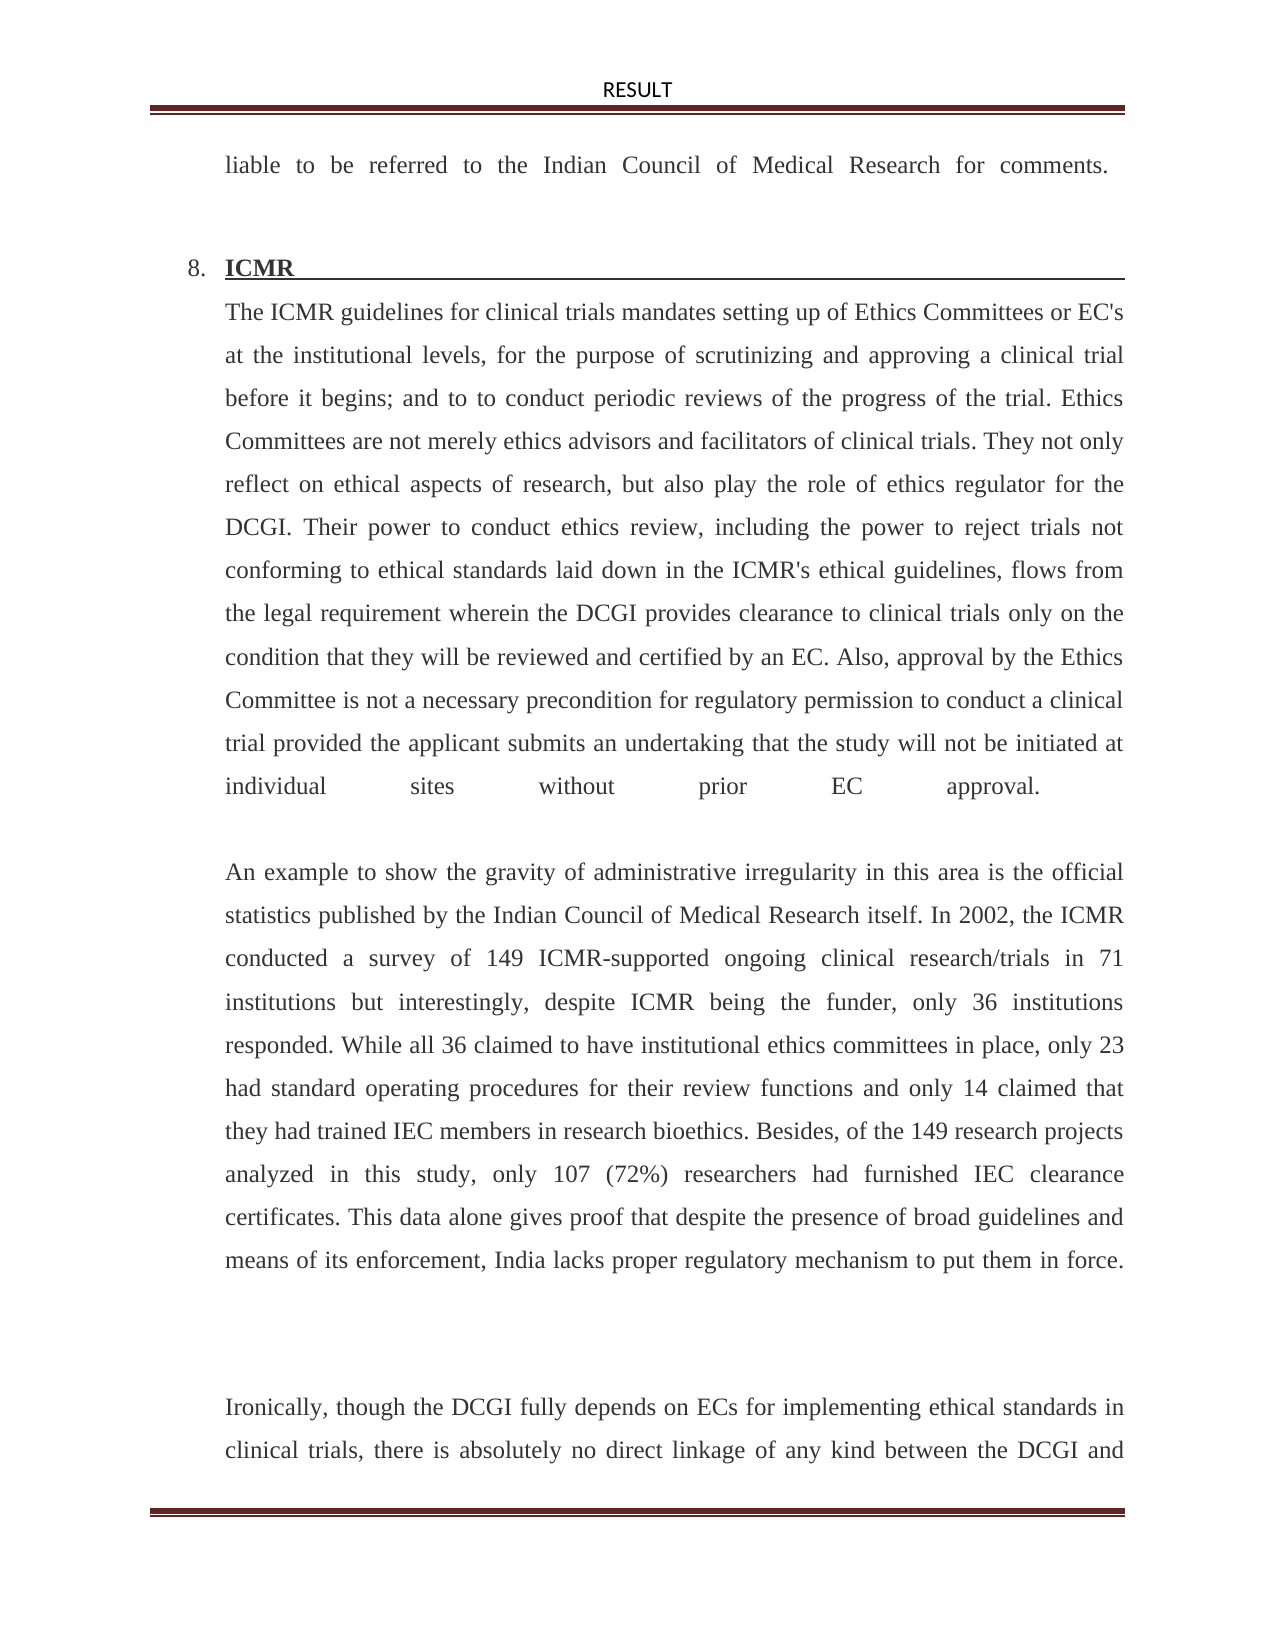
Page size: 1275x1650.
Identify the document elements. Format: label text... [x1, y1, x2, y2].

list ICMR The ICMR guidelines for clinical trials mandates setting up of Ethics Committees or EC's at the institutional levels, for the purpose of scrutinizing and approving a clinical trial before it begins; and to to conduct periodic reviews of the progress of the trial. Ethics Committees are not merely ethics advisors and facilitators of clinical trials. They not only reflect on ethical aspects of research, but also play the role of ethics regulator for the DCGI. Their power to conduct ethics review, including the power to reject trials not conforming to ethical standards laid down in the ICMR's ethical guidelines, flows from the legal requirement wherein the DCGI provides clearance to clinical trials only on the condition that they will be reviewed and certified by an EC. Also, approval by the Ethics Committee is not a necessary precondition for regulatory permission to conduct a clinical trial provided the applicant submits an undertaking that the study will not be initiated at individual sites without prior EC approval. An example to show the gravity of administrative irregularity in this area is the official statistics published by the Indian Council of Medical Research itself. In 2002, the ICMR conducted a survey of 149 ICMR-supported ongoing clinical research/trials in 71 institutions but interestingly, despite ICMR being the funder, only 36 institutions responded. While all 36 claimed to have institutional ethics committees in place, only 23 had standard operating procedures for their review functions and only 14 claimed that they had trained IEC members in research bioethics. Besides, of the 149 research projects analyzed in this study, only 107 (72%) researchers had furnished IEC clearance certificates. This data alone gives proof that despite the presence of broad guidelines and means of its enforcement, India lacks proper regulatory mechanism to put them in force. [187, 253, 1125, 1360]
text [225, 150, 1125, 222]
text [225, 1392, 1125, 1464]
